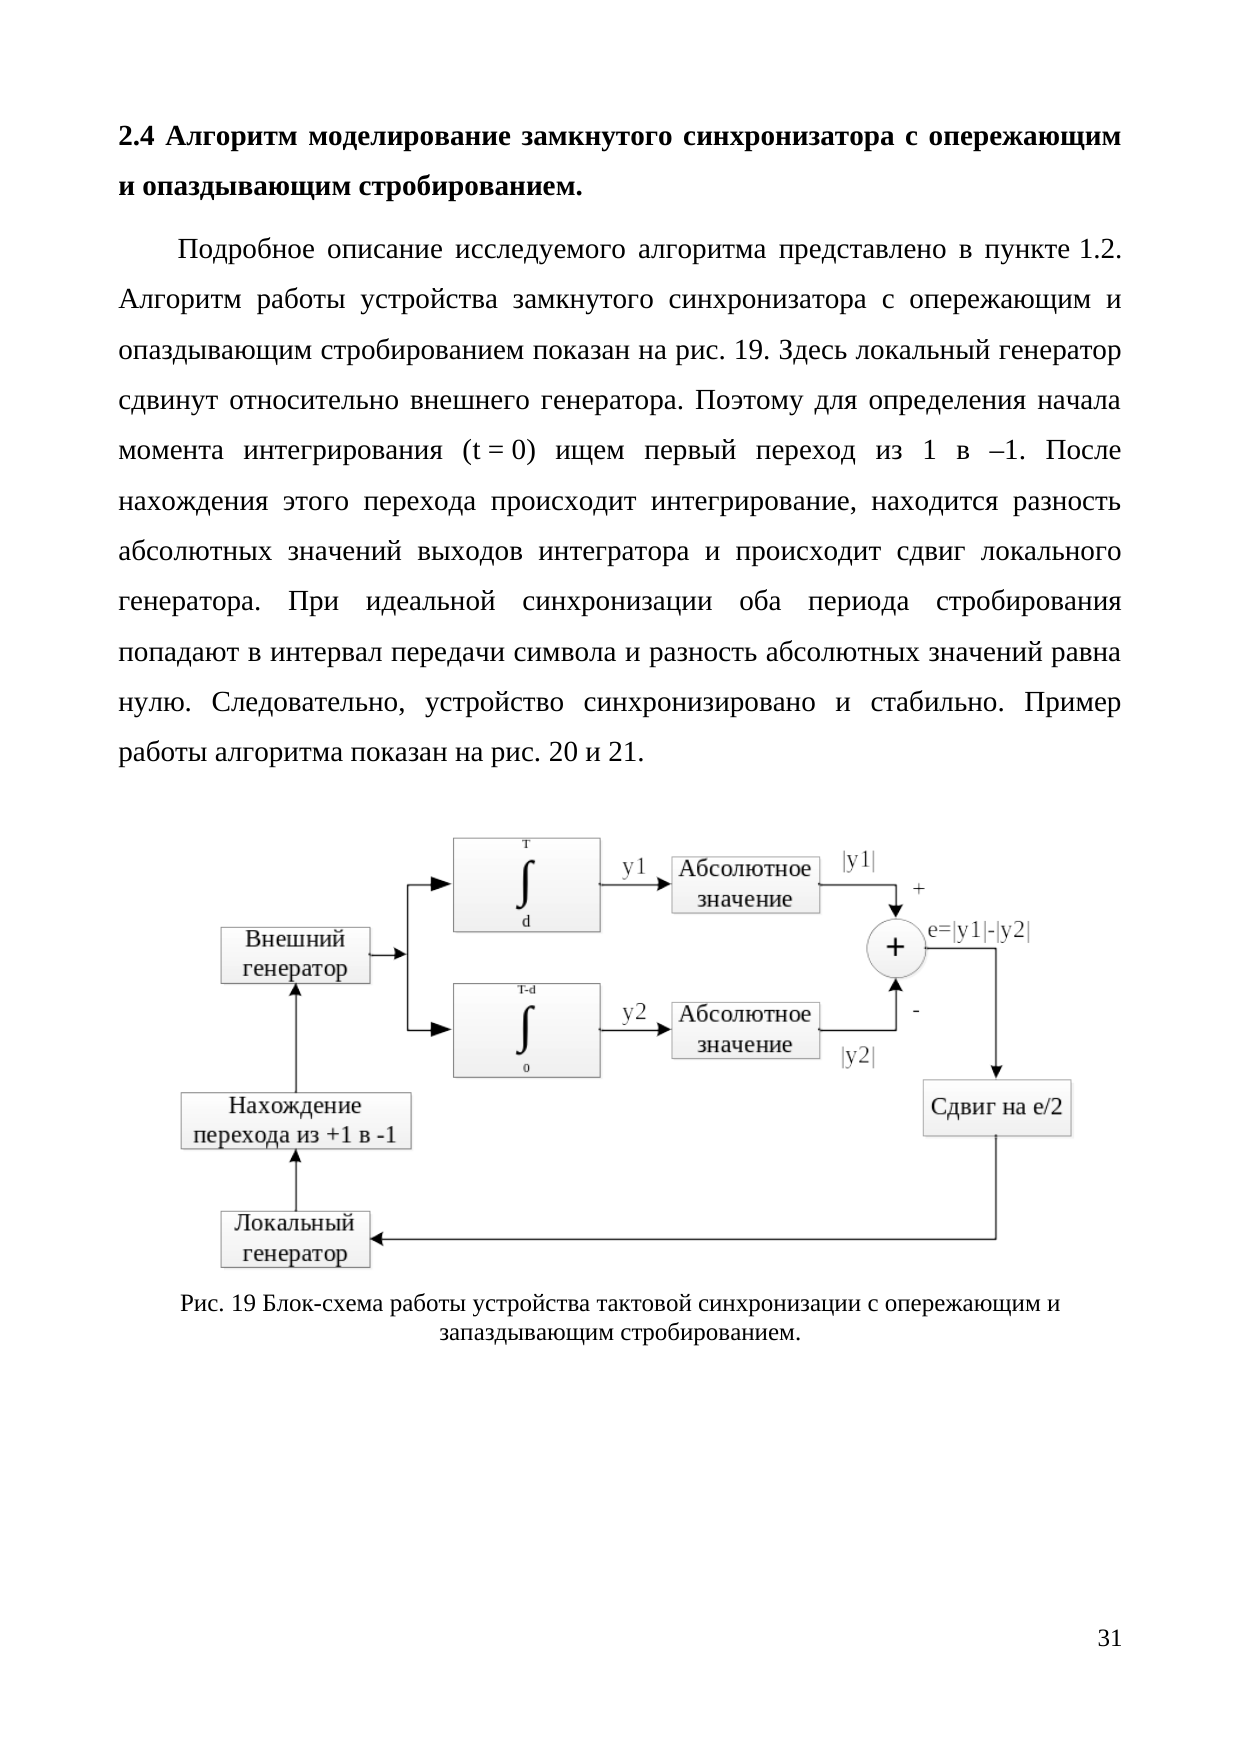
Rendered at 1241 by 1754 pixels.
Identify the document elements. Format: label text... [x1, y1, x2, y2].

text Рис. 19 Блок-схема работы устройства тактовой синхронизации с опережающим и запаздывающим стробированием. [118, 1288, 1122, 1346]
subtitle 2.4 Алгоритм моделирование замкнутого синхронизатора с опережающим и опаздывающим стробированием. [118, 118, 1122, 202]
text Подробное описание исследуемого алгоритма представлено в пункте 1.2. Алгоритм работы устройства замкнутого синхронизатора с опережающим и опаздывающим стробированием показан на рис. 19. Здесь локальный генератор сдвинут относительно внешнего генератора. Поэтому для определения начала момента интегрирования (t = 0) ищем первый переход из 1 в –1. После нахождения этого перехода происходит интегрирование, находится разность абсолютных значений выходов интегратора и происходит сдвиг локального генератора. При идеальной синхронизации оба периода стробирования попадают в интервал передачи символа и разность абсолютных значений равна нулю. Следовательно, устройство синхронизировано и стабильно. Пример работы алгоритма показан на рис. 20 и 21. [118, 231, 1122, 768]
